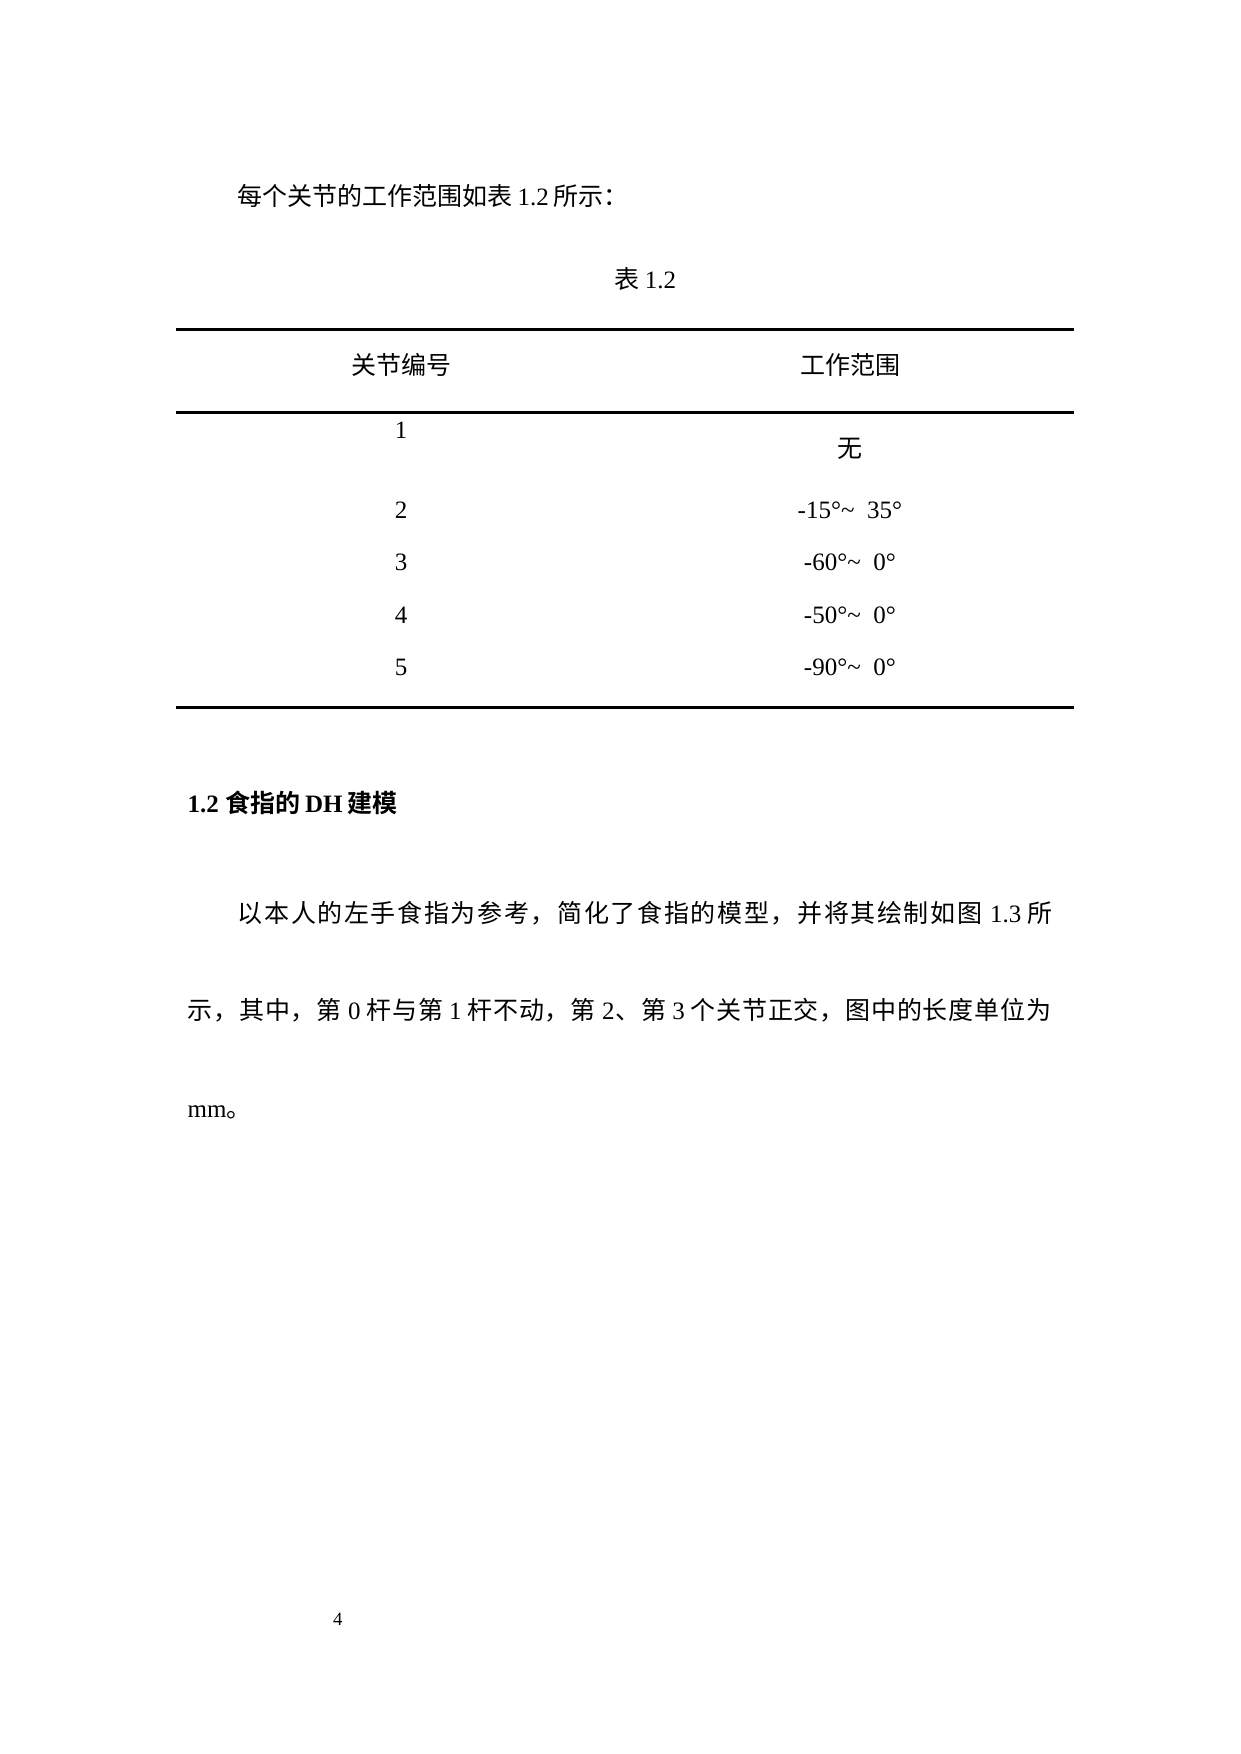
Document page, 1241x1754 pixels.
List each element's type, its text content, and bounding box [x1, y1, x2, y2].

table_cell -60°~ 0° [625, 545, 1074, 598]
table_cell -50°~ 0° [625, 598, 1074, 650]
table_cell 2 [176, 493, 625, 545]
subtitle 食指的DH建模 [187, 769, 1053, 834]
table_cell 无 [625, 414, 1074, 493]
text 以本人的左手食指为参考，简化了食指的模型，并将其绘制如图1.3所示，其中，第0杆与第1杆不动，第2、第3个关节正交，图中的长度单位为mm。 [187, 879, 1053, 1139]
table_cell 3 [176, 545, 625, 598]
table_header 工作范围 [625, 331, 1074, 411]
table_cell 5 [176, 650, 625, 706]
table_cell -15°~ 35° [625, 493, 1074, 545]
table_header 关节编号 [176, 331, 625, 411]
text 每个关节的工作范围如表1.2所示： [187, 162, 1053, 227]
text 表1.2 [187, 245, 1053, 310]
table_cell 4 [176, 598, 625, 650]
table_cell 1 [176, 414, 625, 493]
table_cell -90°~ 0° [625, 650, 1074, 706]
